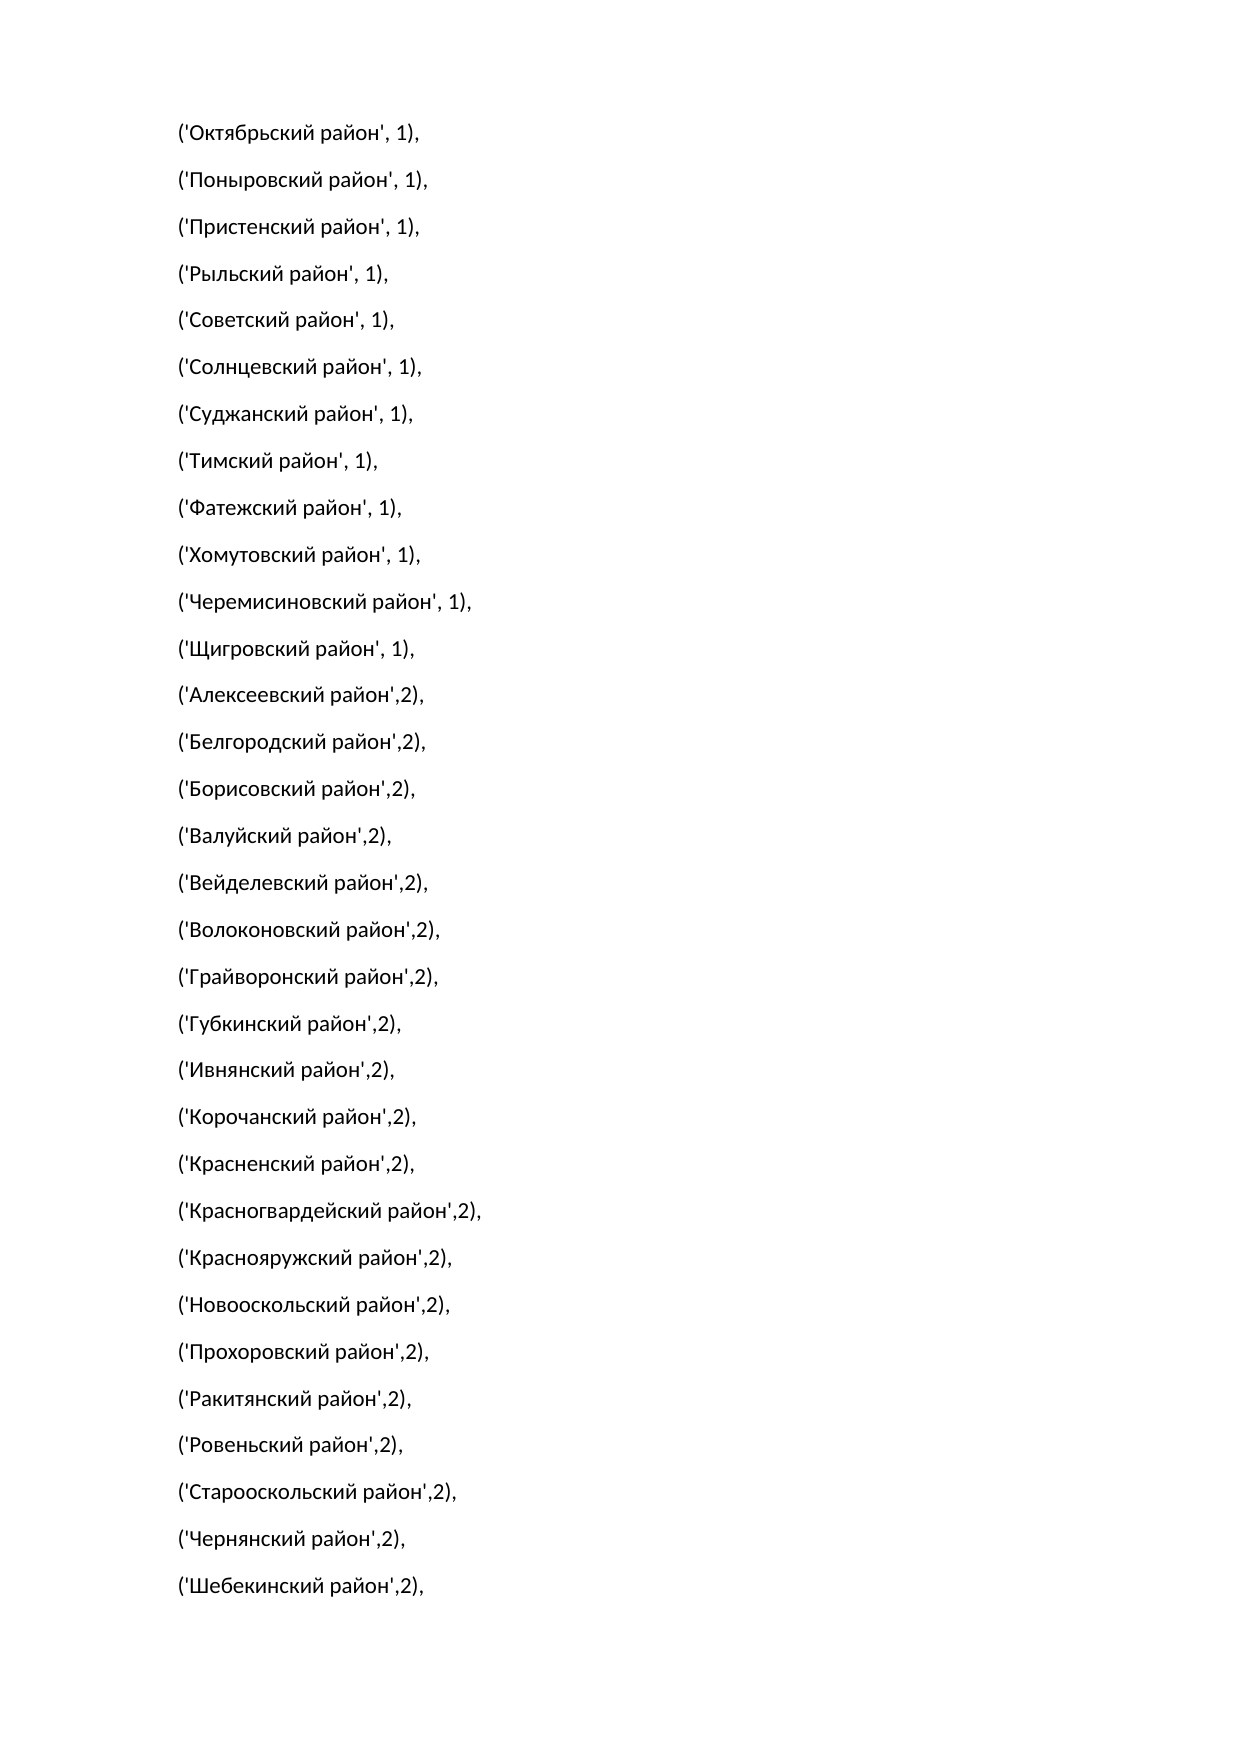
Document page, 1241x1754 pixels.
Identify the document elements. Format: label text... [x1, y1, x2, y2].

text ('Новооскольский район',2), [177, 1290, 1152, 1318]
text ('Фатежский район', 1), [177, 493, 1152, 521]
text ('Корочанский район',2), [177, 1102, 1152, 1131]
text ('Поныровский район', 1), [177, 165, 1152, 193]
text ('Ровеньский район',2), [177, 1431, 1152, 1459]
text ('Пристенский район', 1), [177, 212, 1152, 240]
text ('Хомутовский район', 1), [177, 540, 1152, 568]
text ('Ракитянский район',2), [177, 1384, 1152, 1412]
text ('Октябрьский район', 1), [177, 118, 1152, 146]
text ('Щигровский район', 1), [177, 634, 1152, 662]
text ('Краснояружский район',2), [177, 1243, 1152, 1271]
text ('Борисовский район',2), [177, 774, 1152, 802]
text ('Суджанский район', 1), [177, 399, 1152, 427]
text ('Рыльский район', 1), [177, 259, 1152, 287]
text ('Советский район', 1), [177, 306, 1152, 334]
text ('Белгородский район',2), [177, 727, 1152, 756]
text ('Губкинский район',2), [177, 1009, 1152, 1037]
text ('Шебекинский район',2), [177, 1571, 1152, 1599]
text ('Солнцевский район', 1), [177, 352, 1152, 381]
text ('Красногвардейский район',2), [177, 1196, 1152, 1224]
text ('Волоконовский район',2), [177, 915, 1152, 943]
text ('Валуйский район',2), [177, 821, 1152, 849]
text ('Ивнянский район',2), [177, 1056, 1152, 1084]
text ('Красненский район',2), [177, 1149, 1152, 1177]
text ('Вейделевский район',2), [177, 868, 1152, 896]
text ('Черемисиновский район', 1), [177, 587, 1152, 615]
text ('Чернянский район',2), [177, 1524, 1152, 1552]
text ('Тимский район', 1), [177, 446, 1152, 474]
text ('Алексеевский район',2), [177, 681, 1152, 709]
text ('Прохоровский район',2), [177, 1337, 1152, 1365]
text ('Грайворонский район',2), [177, 962, 1152, 990]
text ('Старооскольский район',2), [177, 1477, 1152, 1506]
